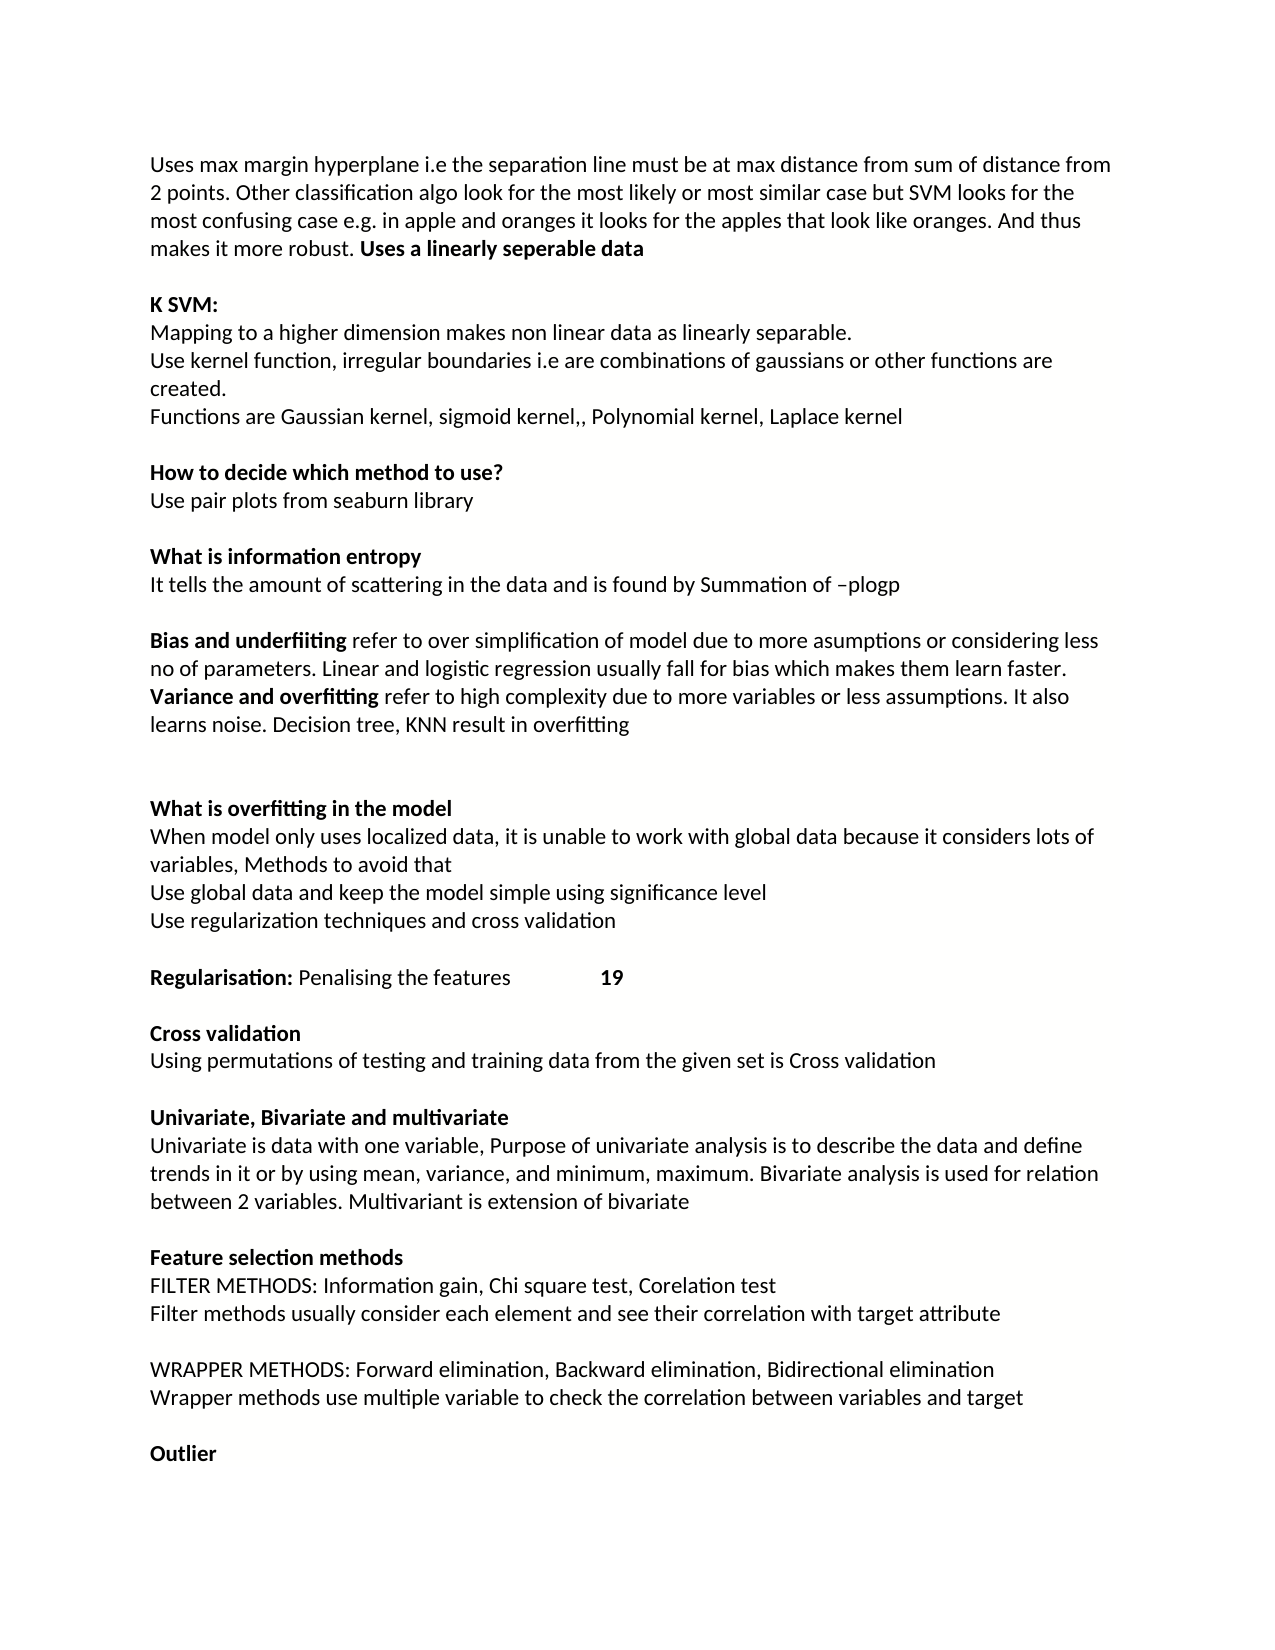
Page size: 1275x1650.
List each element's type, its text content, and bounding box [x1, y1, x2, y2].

text When model only uses localized data, it is unable to work with global data because it considers lots of variables, Methods to avoid that [150, 822, 1125, 878]
text Outlier [150, 1439, 1125, 1467]
text Cross validation [150, 1019, 1125, 1047]
text Mapping to a higher dimension makes non linear data as linearly separable. [150, 318, 1125, 346]
text What is overfitting in the model [150, 794, 1125, 822]
text K SVM: [150, 290, 1125, 318]
text Filter methods usually consider each element and see their correlation with target attribute [150, 1299, 1125, 1327]
text WRAPPER METHODS: Forward elimination, Backward elimination, Bidirectional elimination [150, 1355, 1125, 1383]
text Univariate, Bivariate and multivariate [150, 1103, 1125, 1131]
text Use regularization techniques and cross validation [150, 907, 1125, 934]
text It tells the amount of scattering in the data and is found by Summation of –plogp [150, 570, 1125, 598]
text Use global data and keep the model simple using significance level [150, 878, 1125, 907]
text Univariate is data with one variable, Purpose of univariate analysis is to describe the data and define trends in it or by using mean, variance, and minimum, maximum. Bivariate analysis is used for relation between 2 variables. Multivariant is extension of bivariate [150, 1131, 1125, 1215]
text Use kernel function, irregular boundaries i.e are combinations of gaussians or other functions are created. [150, 346, 1125, 402]
text Regularisation: Penalising the features 19 [150, 963, 1125, 991]
text Feature selection methods [150, 1243, 1125, 1271]
text Uses max margin hyperplane i.e the separation line must be at max distance from sum of distance from 2 points. Other classification algo look for the most likely or most similar case but SVM looks for the most confusing case e.g. in apple and oranges it looks for the apples that look like oranges. And thus makes it more robust. Uses a linearly seperable data [150, 150, 1125, 262]
text Using permutations of testing and training data from the given set is Cross validation [150, 1047, 1125, 1075]
text FILTER METHODS: Information gain, Chi square test, Corelation test [150, 1271, 1125, 1299]
text Variance and overfitting refer to high complexity due to more variables or less assumptions. It also learns noise. Decision tree, KNN result in overfitting [150, 682, 1125, 738]
text Functions are Gaussian kernel, sigmoid kernel,, Polynomial kernel, Laplace kernel [150, 402, 1125, 430]
text How to decide which method to use? [150, 458, 1125, 486]
text Use pair plots from seaburn library [150, 486, 1125, 514]
text What is information entropy [150, 542, 1125, 570]
text Bias and underfiiting refer to over simplification of model due to more asumptions or considering less no of parameters. Linear and logistic regression usually fall for bias which makes them learn faster. [150, 626, 1125, 682]
text Wrapper methods use multiple variable to check the correlation between variables and target [150, 1383, 1125, 1411]
